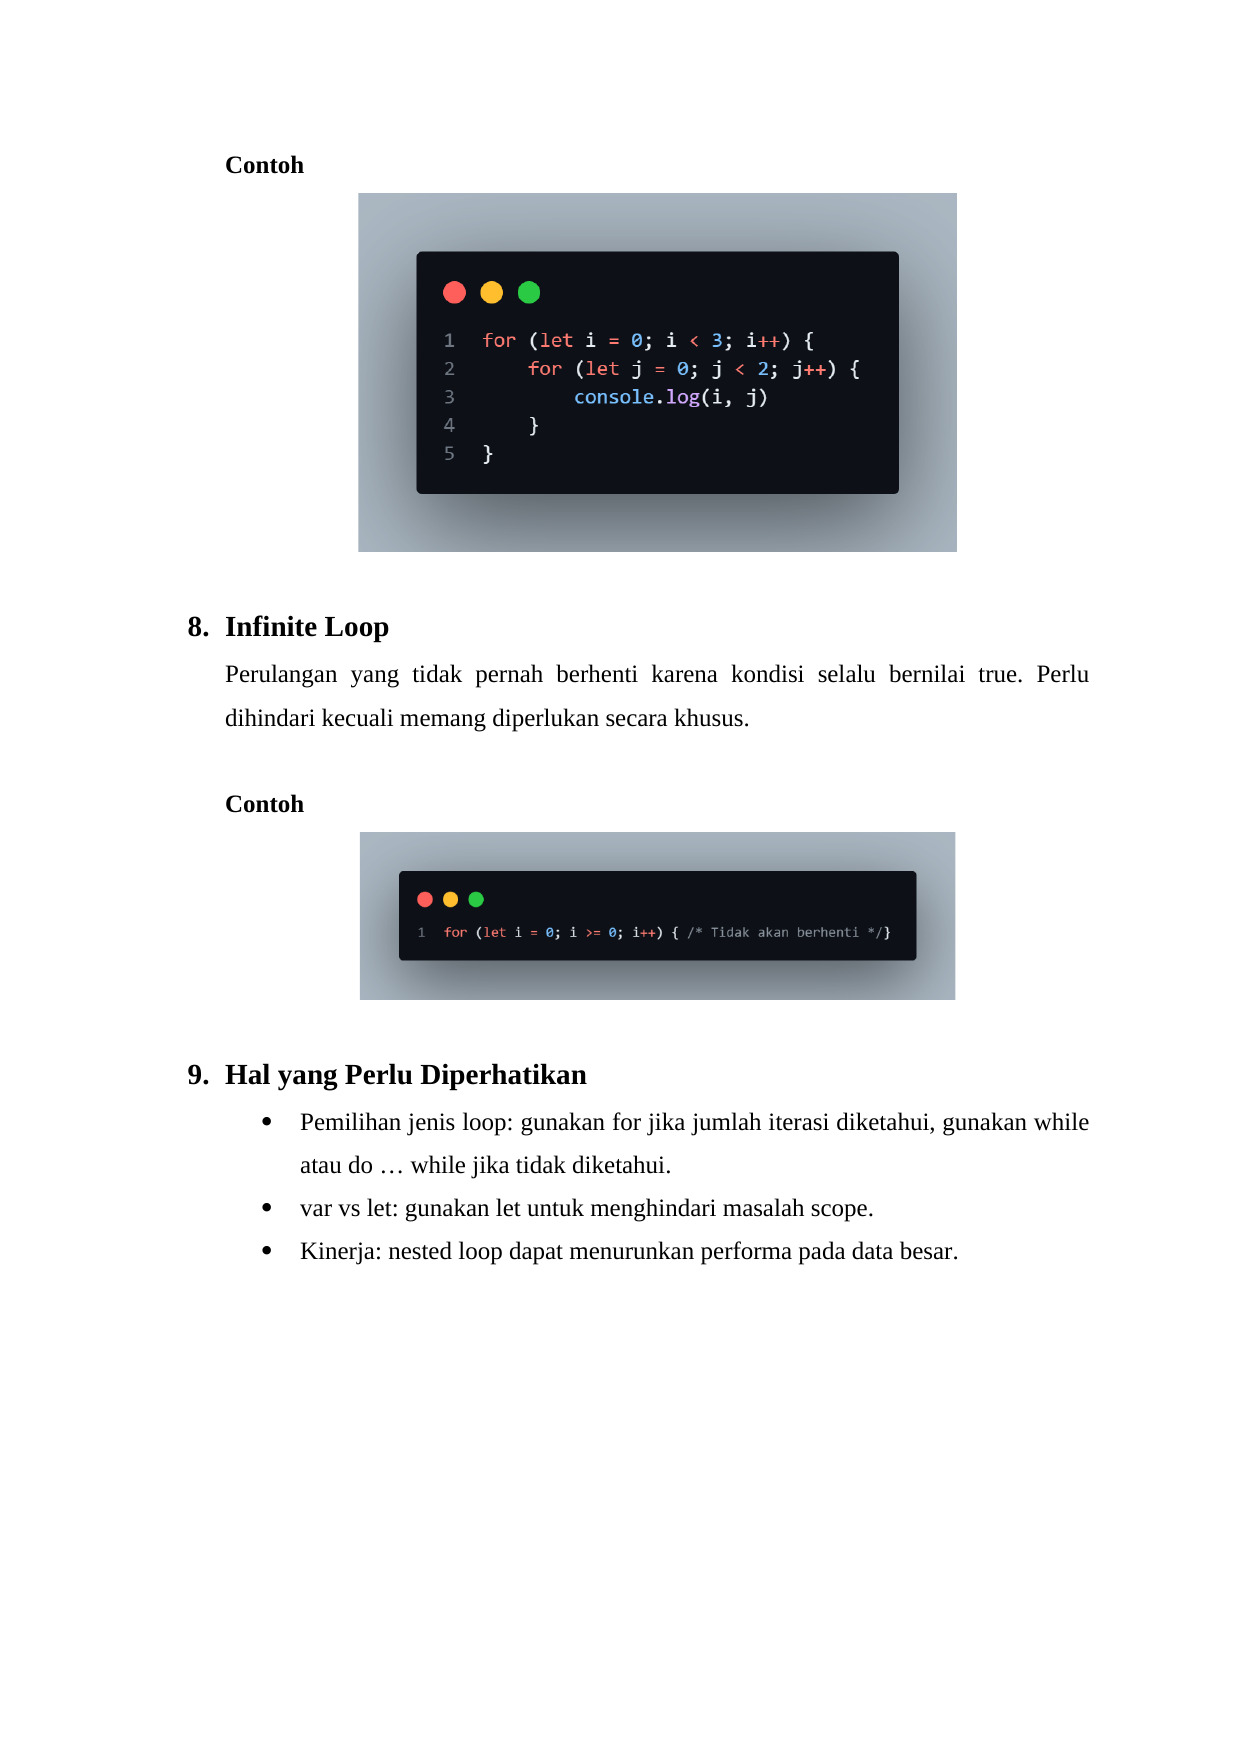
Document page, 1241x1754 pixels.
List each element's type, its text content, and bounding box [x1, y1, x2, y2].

picture [358, 193, 957, 552]
list Pemilihan jenis loop: gunakan for jika jumlah iterasi diketahui, gunakan while atau do … while jika tidak diketahui. [262, 1107, 1090, 1179]
list Contoh [225, 150, 1090, 179]
list Kinerja: nested loop dapat menurunkan performa pada data besar. [262, 1236, 1090, 1265]
list Hal yang Perlu Diperhatikan [187, 1057, 1090, 1090]
list Contoh [225, 789, 1090, 818]
picture [359, 832, 956, 1000]
list Infinite Loop [187, 609, 1090, 643]
list var vs let: gunakan let untuk menghindari masalah scope. [262, 1193, 1090, 1222]
list Perulangan yang tidak pernah berhenti karena kondisi selalu bernilai true. Perlu dihindari kecuali memang diperlukan secara khusus. [225, 659, 1090, 731]
